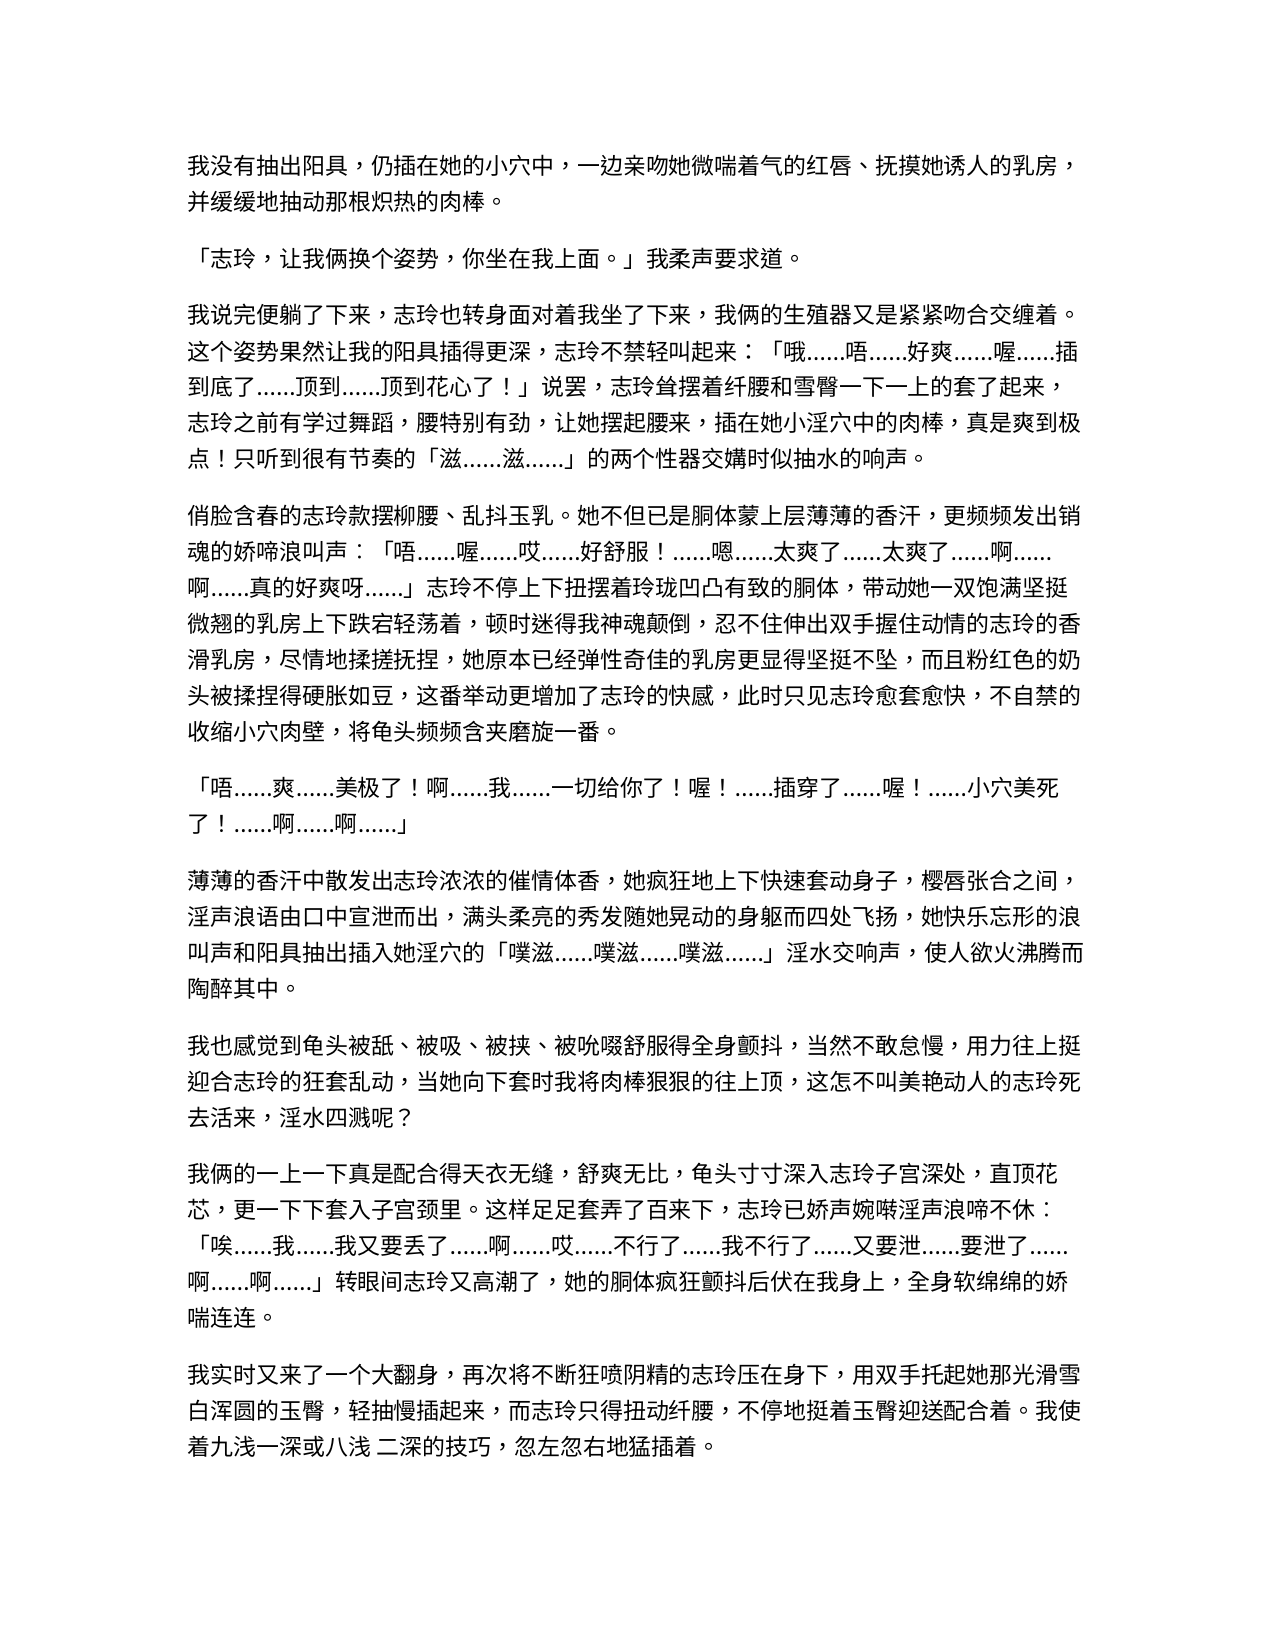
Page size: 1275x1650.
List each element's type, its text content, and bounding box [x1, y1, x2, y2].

text 我也感觉到龟头被舐、被吸、被挟、被吮啜舒服得全身颤抖，当然不敢怠慢，用力往上挺迎合志玲的狂套乱动，当她向下套时我将肉棒狠狠的往上顶，这怎不叫美艳动人的志玲死去活来，淫水四溅呢？ [187, 1030, 1087, 1133]
text 我没有抽出阳具，仍插在她的小穴中，一边亲吻她微喘着气的红唇、抚摸她诱人的乳房，并缓缓地抽动那根炽热的肉棒。 [187, 150, 1087, 217]
text 「志玲，让我俩换个姿势，你坐在我上面。」我柔声要求道。 [187, 243, 1087, 274]
text 「唔……爽……美极了！啊……我……一切给你了！喔！……插穿了……喔！……小穴美死了！……啊……啊……」 [187, 772, 1087, 839]
text 我说完便躺了下来，志玲也转身面对着我坐了下来，我俩的生殖器又是紧紧吻合交缠着。这个姿势果然让我的阳具插得更深，志玲不禁轻叫起来：「哦……唔……好爽……喔……插到底了……顶到……顶到花心了！」说罢，志玲耸摆着纤腰和雪臀一下一上的套了起来，志玲之前有学过舞蹈，腰特别有劲，让她摆起腰来，插在她小淫穴中的肉棒，真是爽到极点！只听到很有节奏的「滋……滋……」的两个性器交媾时似抽水的响声。 [187, 299, 1087, 474]
text 俏脸含春的志玲款摆柳腰、乱抖玉乳。她不但已是胴体蒙上层薄薄的香汗，更频频发出销魂的娇啼浪叫声︰「唔……喔……哎……好舒服！……嗯……太爽了……太爽了……啊……啊……真的好爽呀……」志玲不停上下扭摆着玲珑凹凸有致的胴体，带动她一双饱满坚挺微翘的乳房上下跌宕轻荡着，顿时迷得我神魂颠倒，忍不住伸出双手握住动情的志玲的香滑乳房，尽情地揉搓抚捏，她原本已经弹性奇佳的乳房更显得坚挺不坠，而且粉红色的奶头被揉捏得硬胀如豆，这番举动更增加了志玲的快感，此时只见志玲愈套愈快，不自禁的收缩小穴肉壁，将龟头频频含夹磨旋一番。 [187, 500, 1087, 747]
text 我俩的一上一下真是配合得天衣无缝，舒爽无比，龟头寸寸深入志玲子宫深处，直顶花芯，更一下下套入子宫颈里。这样足足套弄了百来下，志玲已娇声婉啭淫声浪啼不休︰「唉……我……我又要丢了……啊……哎……不行了……我不行了……又要泄……要泄了……啊……啊……」转眼间志玲又高潮了，她的胴体疯狂颤抖后伏在我身上，全身软绵绵的娇喘连连。 [187, 1158, 1087, 1333]
text 我实时又来了一个大翻身，再次将不断狂喷阴精的志玲压在身下，用双手托起她那光滑雪白浑圆的玉臀，轻抽慢插起来，而志玲只得扭动纤腰，不停地挺着玉臀迎送配合着。我使着九浅一深或八浅 二深的技巧，忽左忽右地猛插着。 [187, 1359, 1087, 1462]
text 薄薄的香汗中散发出志玲浓浓的催情体香，她疯狂地上下快速套动身子，樱唇张合之间，淫声浪语由口中宣泄而出，满头柔亮的秀发随她晃动的身躯而四处飞扬，她快乐忘形的浪叫声和阳具抽出插入她淫穴的「噗滋……噗滋……噗滋……」淫水交响声，使人欲火沸腾而陶醉其中。 [187, 865, 1087, 1004]
